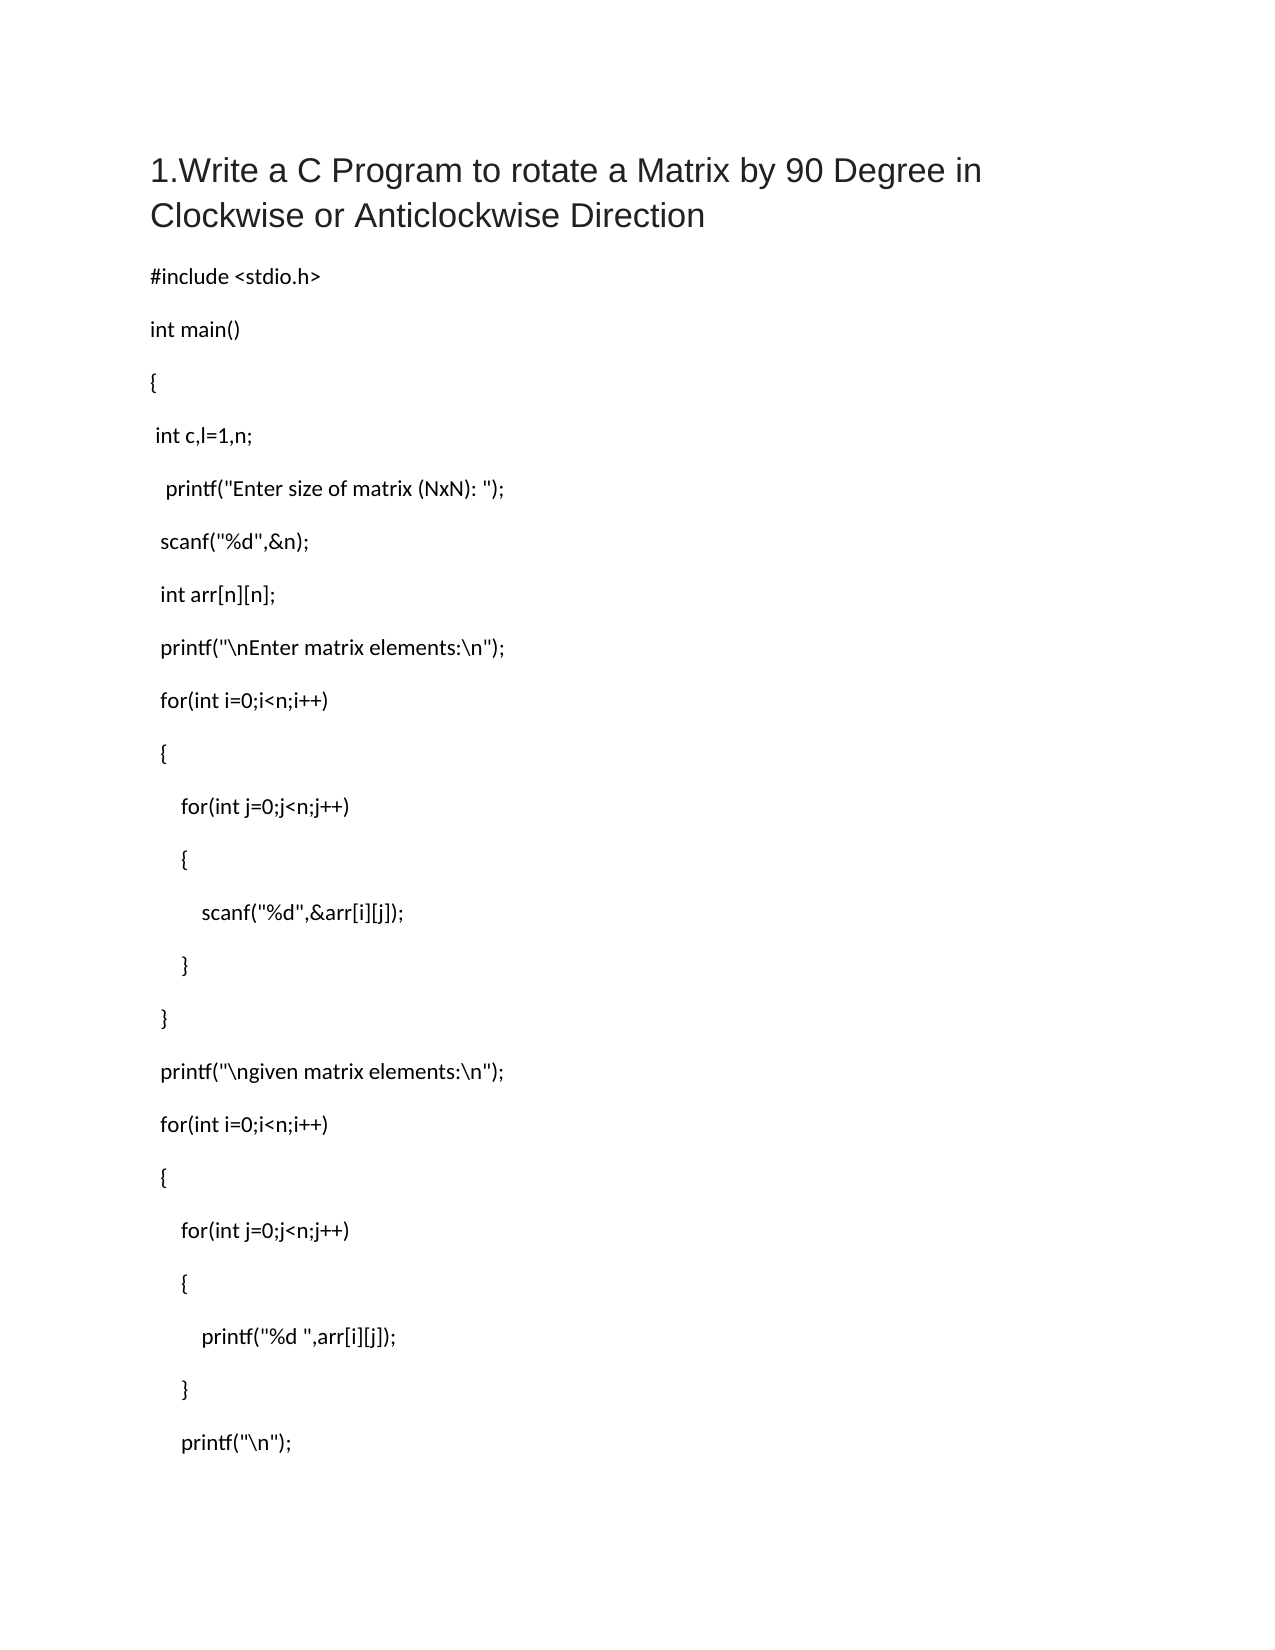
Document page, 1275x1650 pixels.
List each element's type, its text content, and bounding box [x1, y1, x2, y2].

text for(int i=0;i<n;i++) [150, 1110, 1125, 1138]
text int main() [150, 315, 1125, 343]
text { [150, 1163, 1125, 1191]
text { [150, 739, 1125, 767]
text { [150, 1269, 1125, 1297]
text #include <stdio.h> [150, 262, 1125, 290]
text scanf("%d",&arr[i][j]); [150, 898, 1125, 926]
text printf("Enter size of matrix (NxN): "); [150, 474, 1125, 502]
text { [150, 845, 1125, 873]
text for(int i=0;i<n;i++) [150, 686, 1125, 714]
text { [150, 368, 1125, 396]
text printf("%d ",arr[i][j]); [150, 1322, 1125, 1350]
text printf("\ngiven matrix elements:\n"); [150, 1057, 1125, 1085]
text int arr[n][n]; [150, 580, 1125, 608]
text printf("\n"); [150, 1428, 1125, 1456]
text printf("\nEnter matrix elements:\n"); [150, 633, 1125, 661]
text } [150, 1375, 1125, 1403]
text } [150, 951, 1125, 979]
text int c,l=1,n; [150, 421, 1125, 449]
text 1.Write a C Program to rotate a Matrix by 90 Degree in Clockwise or Anticlockwise Direction [150, 150, 1125, 235]
text for(int j=0;j<n;j++) [150, 792, 1125, 820]
text scanf("%d",&n); [150, 527, 1125, 555]
text } [150, 1004, 1125, 1032]
text for(int j=0;j<n;j++) [150, 1216, 1125, 1244]
